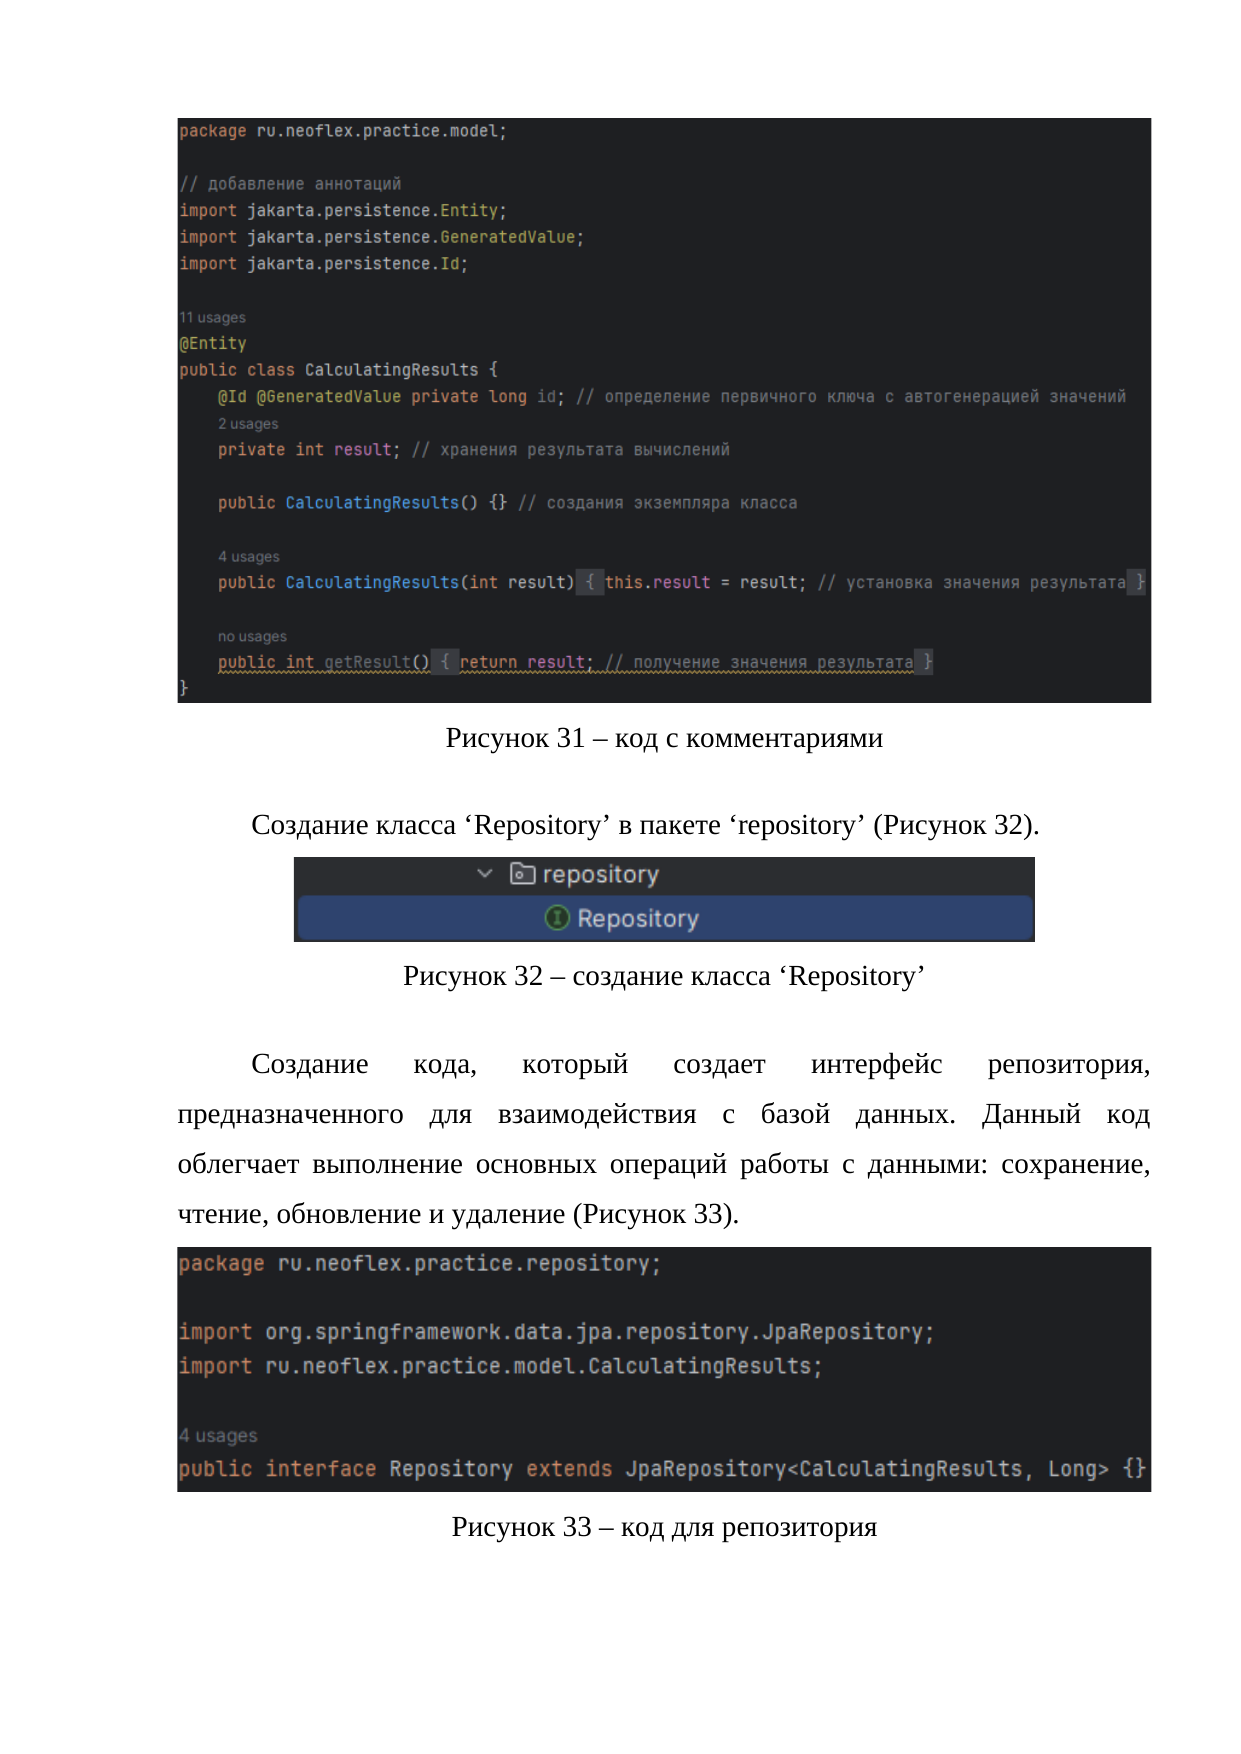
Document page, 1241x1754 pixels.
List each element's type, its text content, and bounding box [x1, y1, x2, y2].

text Создание кода, который создает интерфейс репозитория, предназначенного для взаимодействия с базой данных. Данный код облегчает выполнение основных операций работы с данными: сохранение, чтение, обновление и удаление (Рисунок 33). [177, 1046, 1152, 1230]
picture [293, 857, 1035, 942]
picture [177, 1247, 1152, 1492]
picture [177, 118, 1152, 703]
text Создание класса ‘Repository’ в пакете ‘repository’ (Рисунок 32). [177, 807, 1152, 841]
